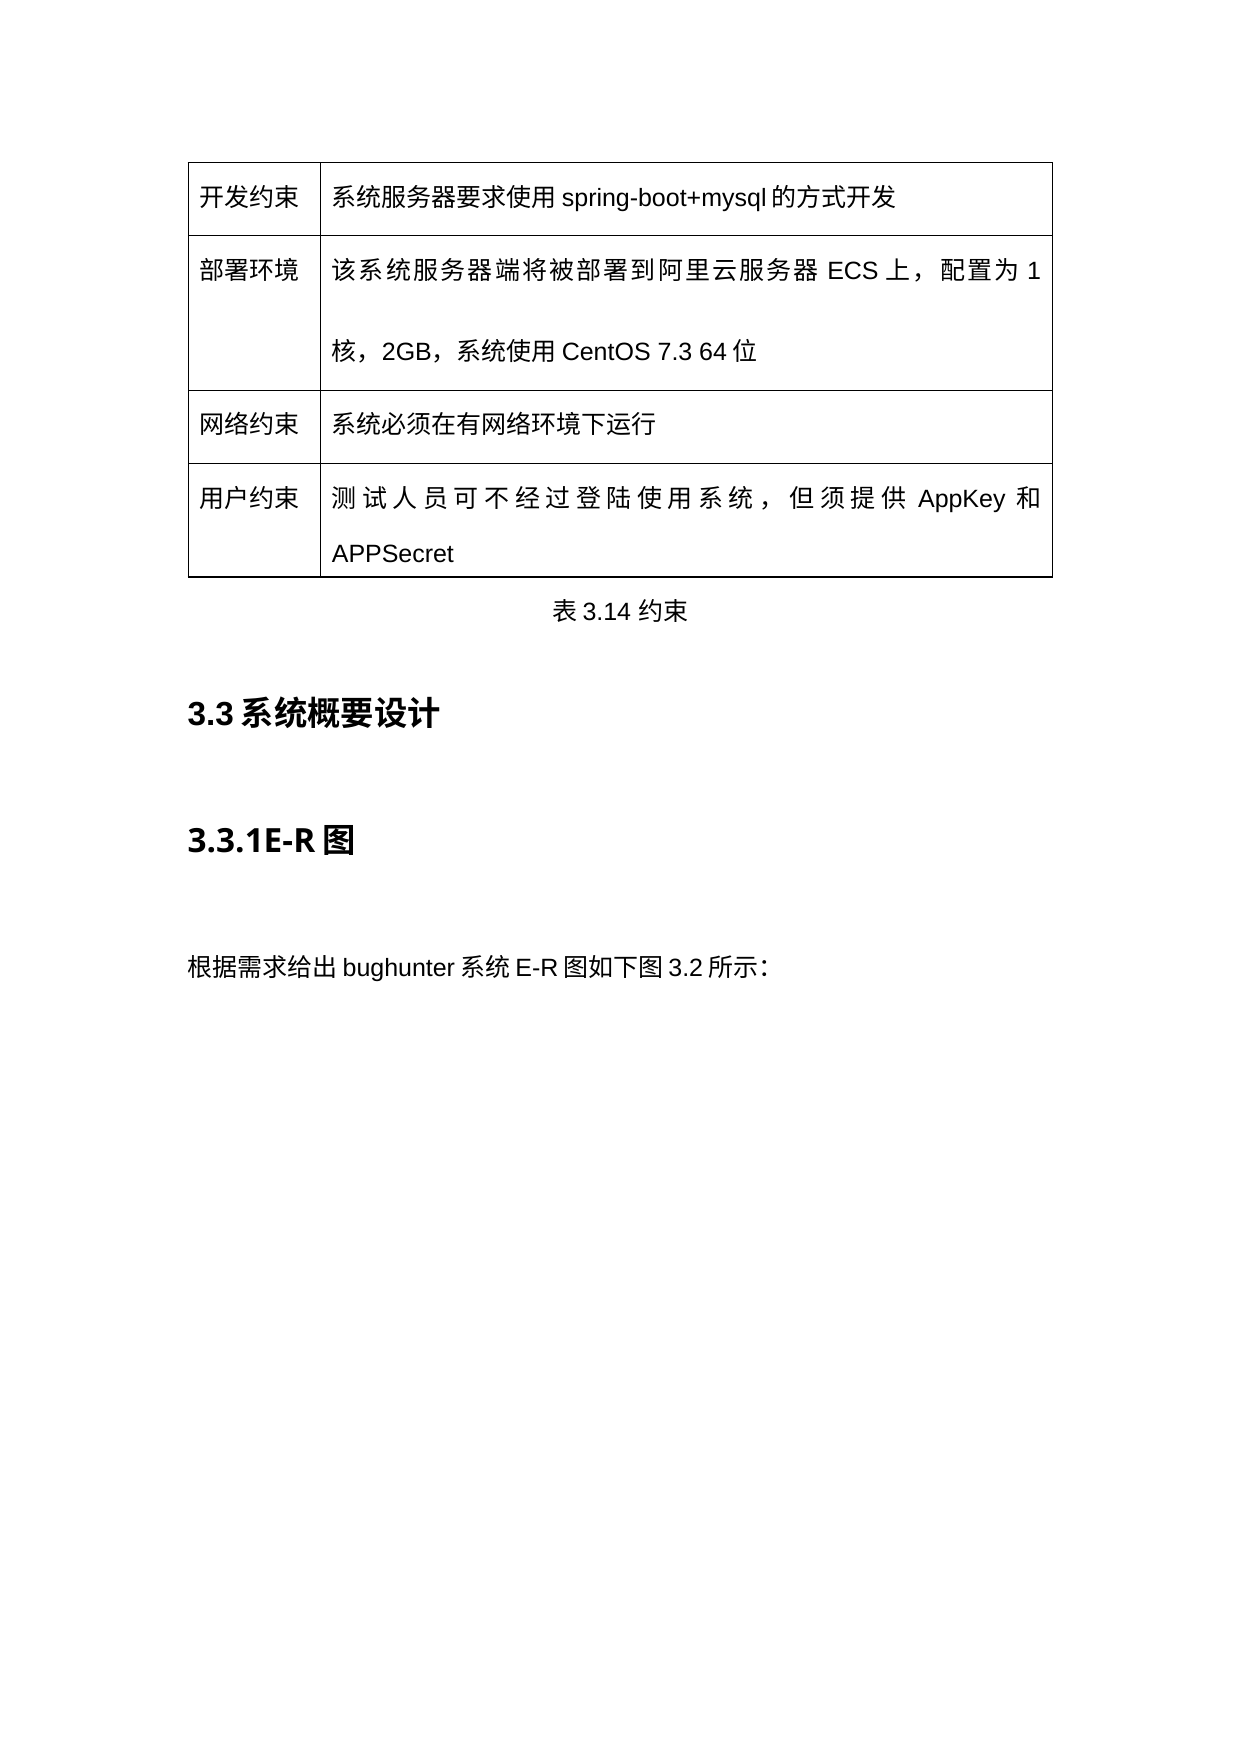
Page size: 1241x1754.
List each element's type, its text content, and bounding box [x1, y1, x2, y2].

table_cell 该系统服务器端将被部署到阿里云服务器ECS上，配置为1核，2GB，系统使用CentOS 7.3 64位 [321, 236, 1052, 389]
table_cell 开发约束 [189, 163, 320, 235]
text 表3.14 约束 [187, 577, 1053, 642]
table_cell 部署环境 [189, 236, 320, 389]
table_cell 系统服务器要求使用spring-boot+mysql的方式开发 [321, 163, 1052, 235]
subtitle 3.3.1E-R图 [187, 806, 1053, 871]
table_cell 网络约束 [189, 391, 320, 463]
table_cell 用户约束 [189, 464, 320, 576]
subtitle 3.3系统概要设计 [187, 678, 1053, 743]
table_cell 系统必须在有网络环境下运行 [321, 391, 1052, 463]
text 根据需求给出bughunter系统E-R图如下图3.2所示： [187, 933, 1053, 998]
table_cell 测试人员可不经过登陆使用系统，但须提供AppKey和APPSecret [321, 464, 1052, 576]
